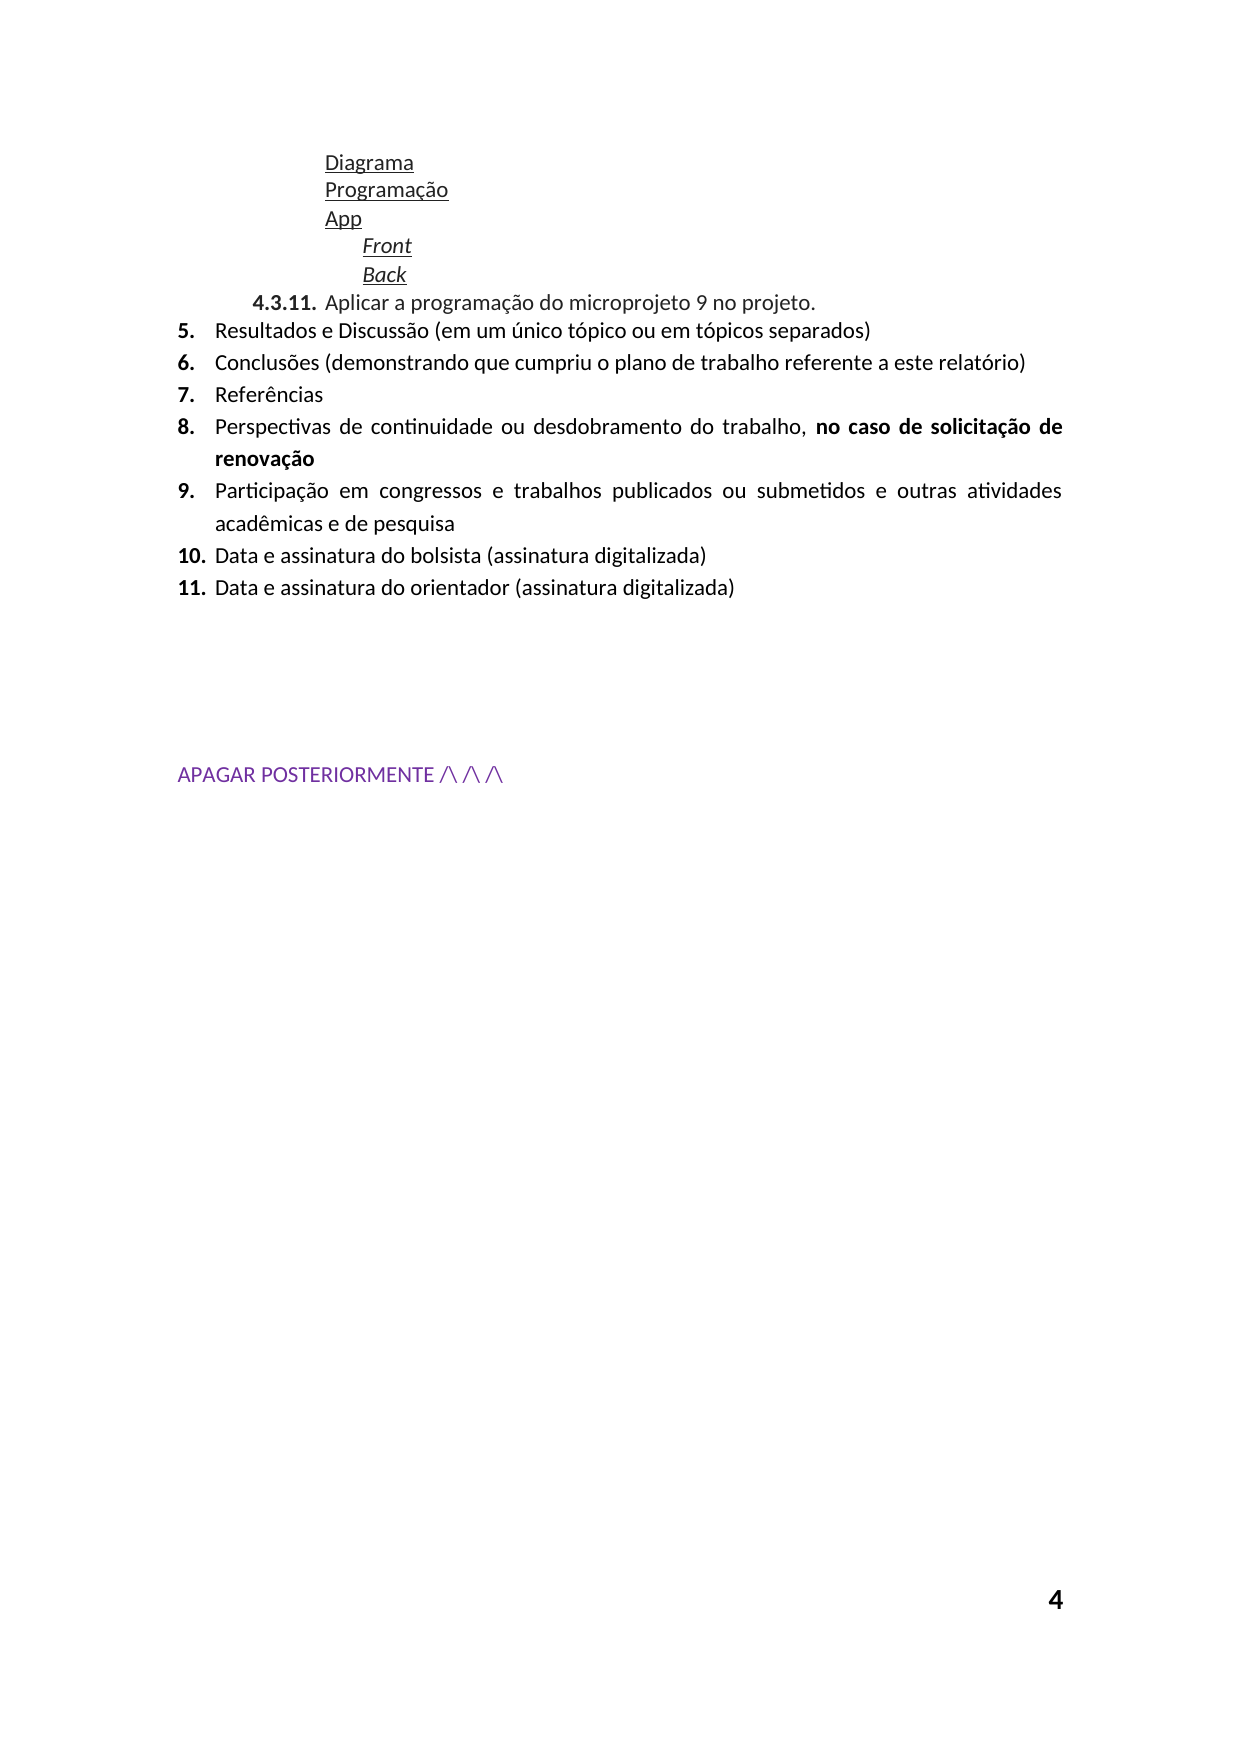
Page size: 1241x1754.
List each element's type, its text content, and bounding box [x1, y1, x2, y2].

text Back [362, 260, 1063, 288]
text Front [362, 232, 1063, 260]
list Referências [177, 380, 1063, 408]
list Perspectivas de continuidade ou desdobramento do trabalho, no caso de solicitação de renovação [177, 412, 1063, 472]
text Programação [325, 176, 1063, 204]
list Participação em congressos e trabalhos publicados ou submetidos e outras atividades acadêmicas e de pesquisa [177, 477, 1063, 537]
text APAGAR POSTERIORMENTE /\ /\ /\ [177, 760, 1063, 788]
list Resultados e Discussão (em um único tópico ou em tópicos separados) [177, 316, 1063, 344]
list Data e assinatura do bolsista (assinatura digitalizada) [177, 541, 1063, 569]
text Diagrama [325, 148, 1063, 176]
list Aplicar a programação do microprojeto 9 no projeto. [252, 288, 1063, 316]
list Conclusões (demonstrando que cumpriu o plano de trabalho referente a este relatório) [177, 348, 1063, 376]
text App [325, 204, 1063, 232]
list Data e assinatura do orientador (assinatura digitalizada) [177, 573, 1063, 601]
